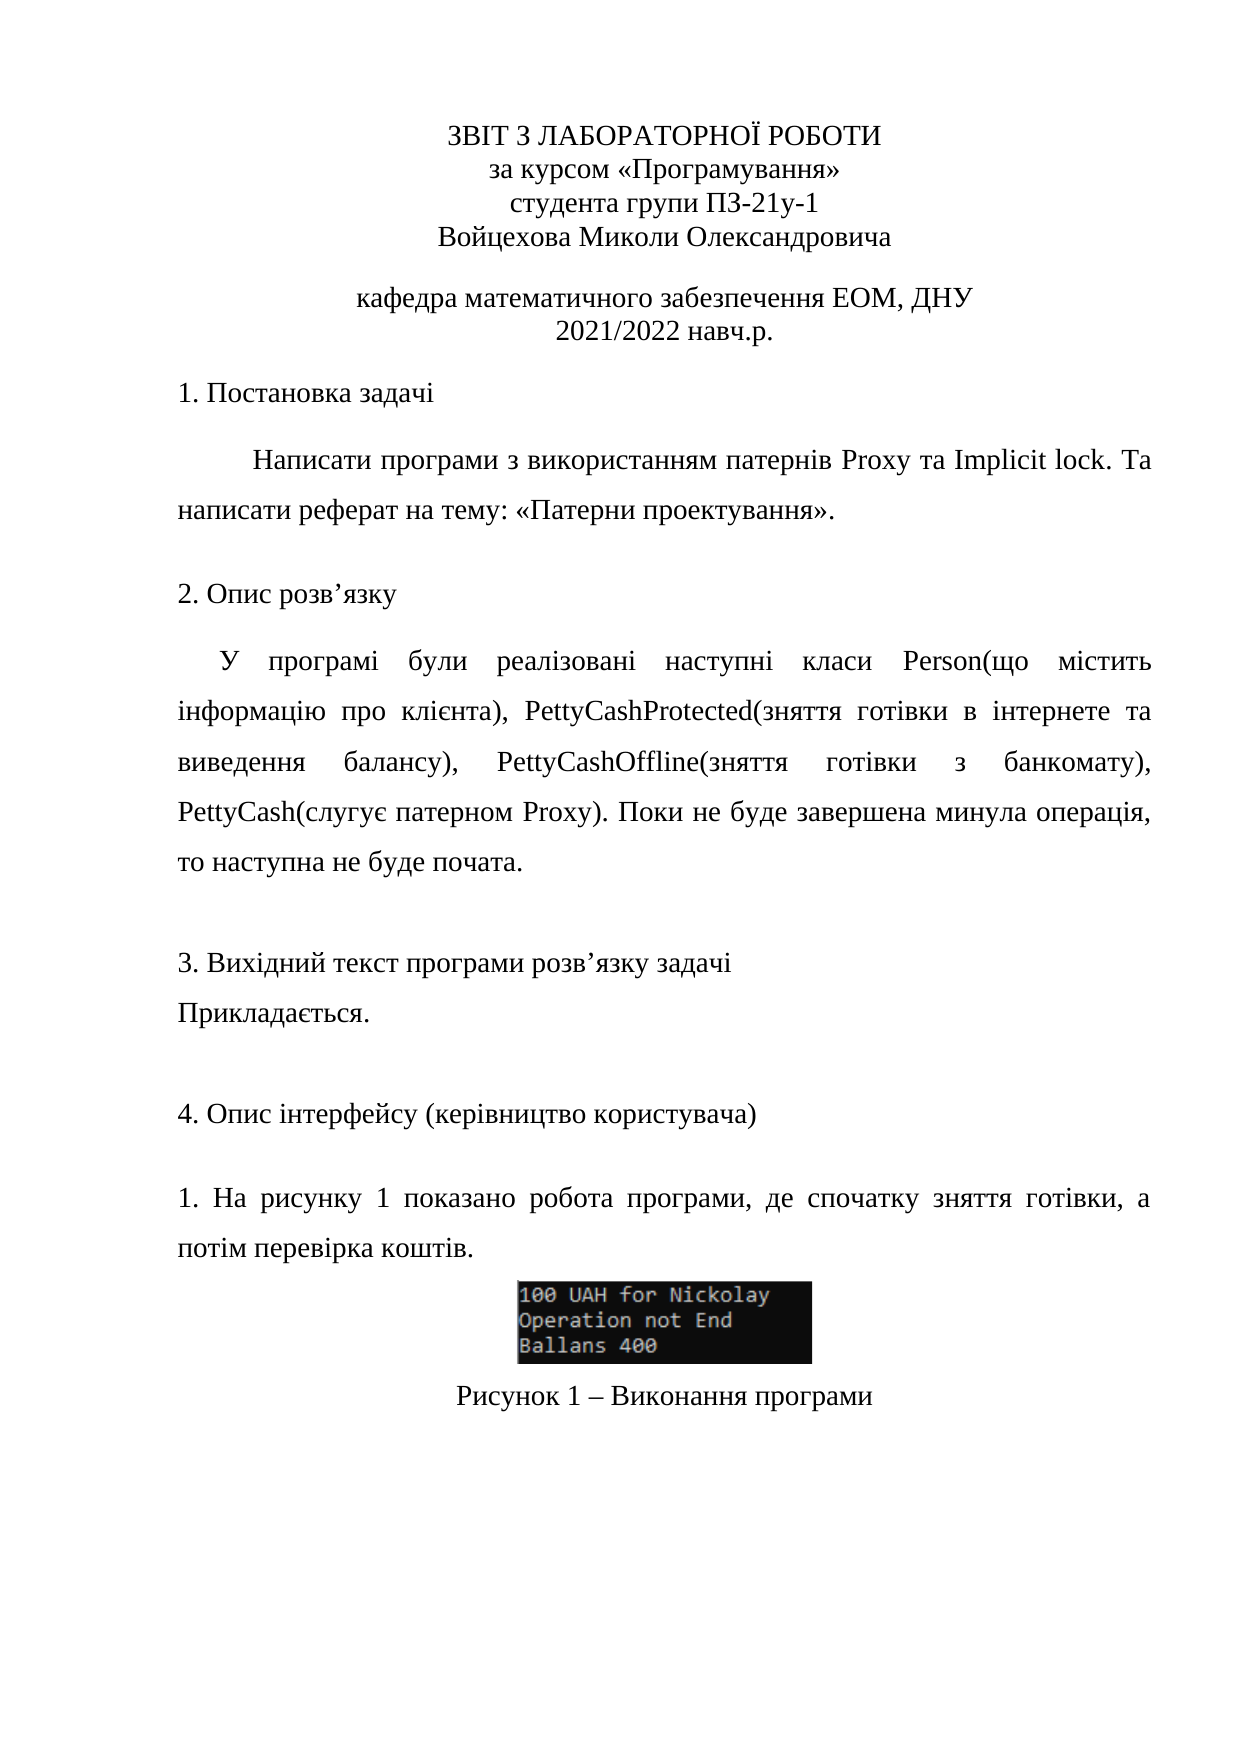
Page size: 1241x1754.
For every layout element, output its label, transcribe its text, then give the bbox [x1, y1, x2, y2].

text студента групи ПЗ-21у-1 [177, 185, 1152, 219]
text ЗВІТ З ЛАБОРАТОРНОЇ РОБОТИ [177, 118, 1152, 152]
text Рисунок 1 – Виконання програми [177, 1378, 1152, 1411]
text У програмі були реалізовані наступні класи Person(що містить інформацію про клієнта), PettyCashProtected(зняття готівки в інтернете та виведення балансу), PettyCashOffline(зняття готівки з банкомату), PettyCash(слугує патерном Proxy). Поки не буде завершена минула операція, то наступна не буде почата. [177, 643, 1152, 878]
text за курсом «Програмування» [177, 152, 1152, 185]
text 3. Вихідний текст програми розв’язку задачі [177, 945, 1152, 978]
text 2. Опис розв’язку [177, 576, 1152, 609]
text кафедра математичного забезпечення ЕОМ, ДНУ [177, 280, 1152, 313]
text Написати програми з використанням патернів Proxy та Implicit lock. Та написати реферат на тему: «Патерни проектування». [177, 442, 1152, 526]
text Прикладається. [177, 995, 1152, 1029]
picture [516, 1280, 813, 1364]
text 1. Постановка задачі [177, 375, 1152, 408]
text Войцехова Миколи Олександровича [177, 219, 1152, 252]
text 2021/2022 навч.р. [177, 313, 1152, 347]
text 1. На рисунку 1 показано робота програми, де спочатку зняття готівки, а потім перевірка коштів. [177, 1180, 1152, 1264]
text 4. Опис інтерфейсу (керівництво користувача) [177, 1096, 1152, 1129]
